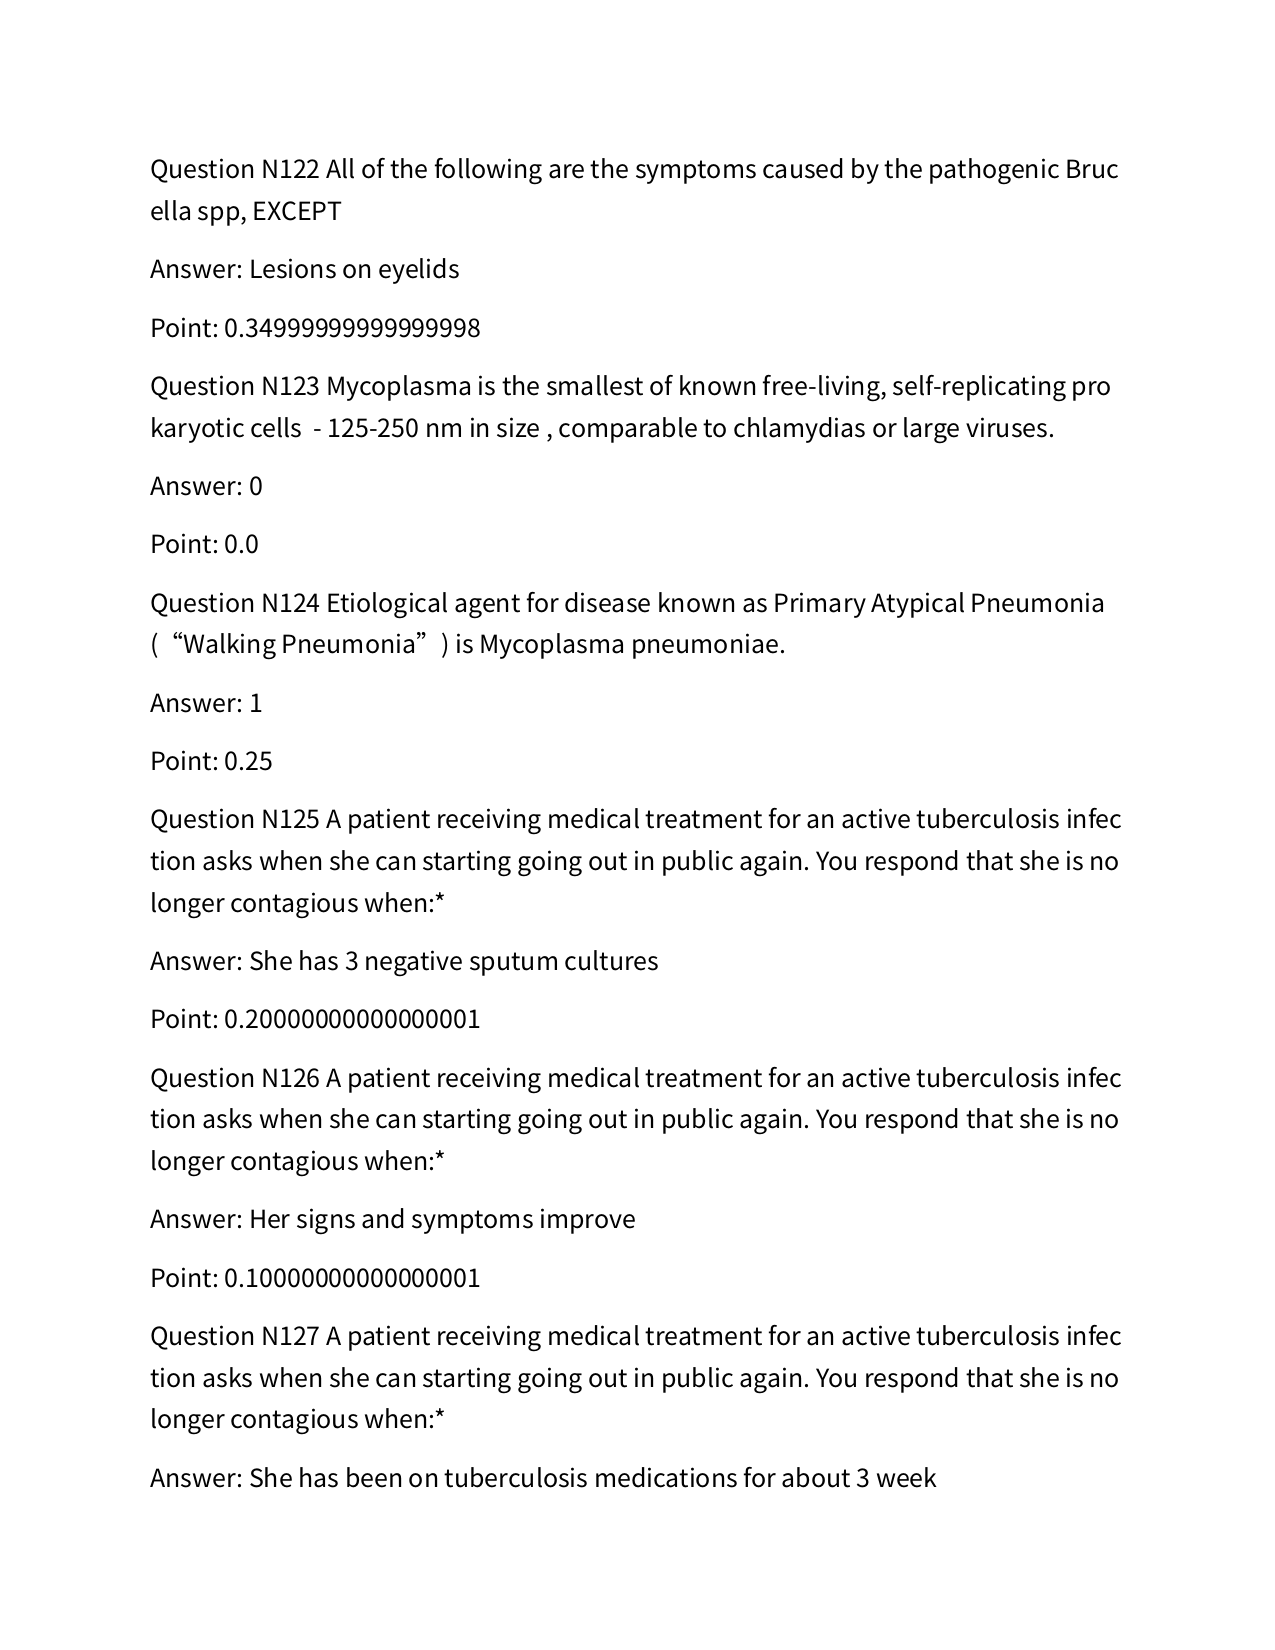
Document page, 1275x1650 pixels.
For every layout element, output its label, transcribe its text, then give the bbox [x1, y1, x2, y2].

text Answer: Lesions on eyelids [150, 250, 1125, 286]
text Question N123 Mycoplasma is the smallest of known free-living, self-replicating prokaryotic cells - 125-250 nm in size , comparable to chlamydias or large viruses. [150, 367, 1125, 444]
text Point: 0.34999999999999998 [150, 308, 1125, 344]
text Point: 0.0 [150, 525, 1125, 561]
text Question N127 A patient receiving medical treatment for an active tuberculosis infection asks when she can starting going out in public again. You respond that she is no longer contagious when:* [150, 1317, 1125, 1436]
text Question N126 A patient receiving medical treatment for an active tuberculosis infection asks when she can starting going out in public again. You respond that she is no longer contagious when:* [150, 1058, 1125, 1178]
text Point: 0.10000000000000001 [150, 1258, 1125, 1294]
text Answer: Her signs and symptoms improve [150, 1200, 1125, 1236]
text Question N122 All of the following are the symptoms caused by the pathogenic Brucella spp, EXCEPT [150, 150, 1125, 228]
text Answer: 1 [150, 683, 1125, 719]
text Question N125 A patient receiving medical treatment for an active tuberculosis infection asks when she can starting going out in public again. You respond that she is no longer contagious when:* [150, 800, 1125, 919]
text Question N124 Etiological agent for disease known as Primary Atypical Pneumonia (“Walking Pneumonia”) is Mycoplasma pneumoniae. [150, 583, 1125, 661]
text Answer: She has 3 negative sputum cultures [150, 942, 1125, 978]
text Point: 0.25 [150, 742, 1125, 778]
text Answer: She has been on tuberculosis medications for about 3 week [150, 1458, 1125, 1494]
text Answer: 0 [150, 467, 1125, 503]
text Point: 0.20000000000000001 [150, 1000, 1125, 1036]
